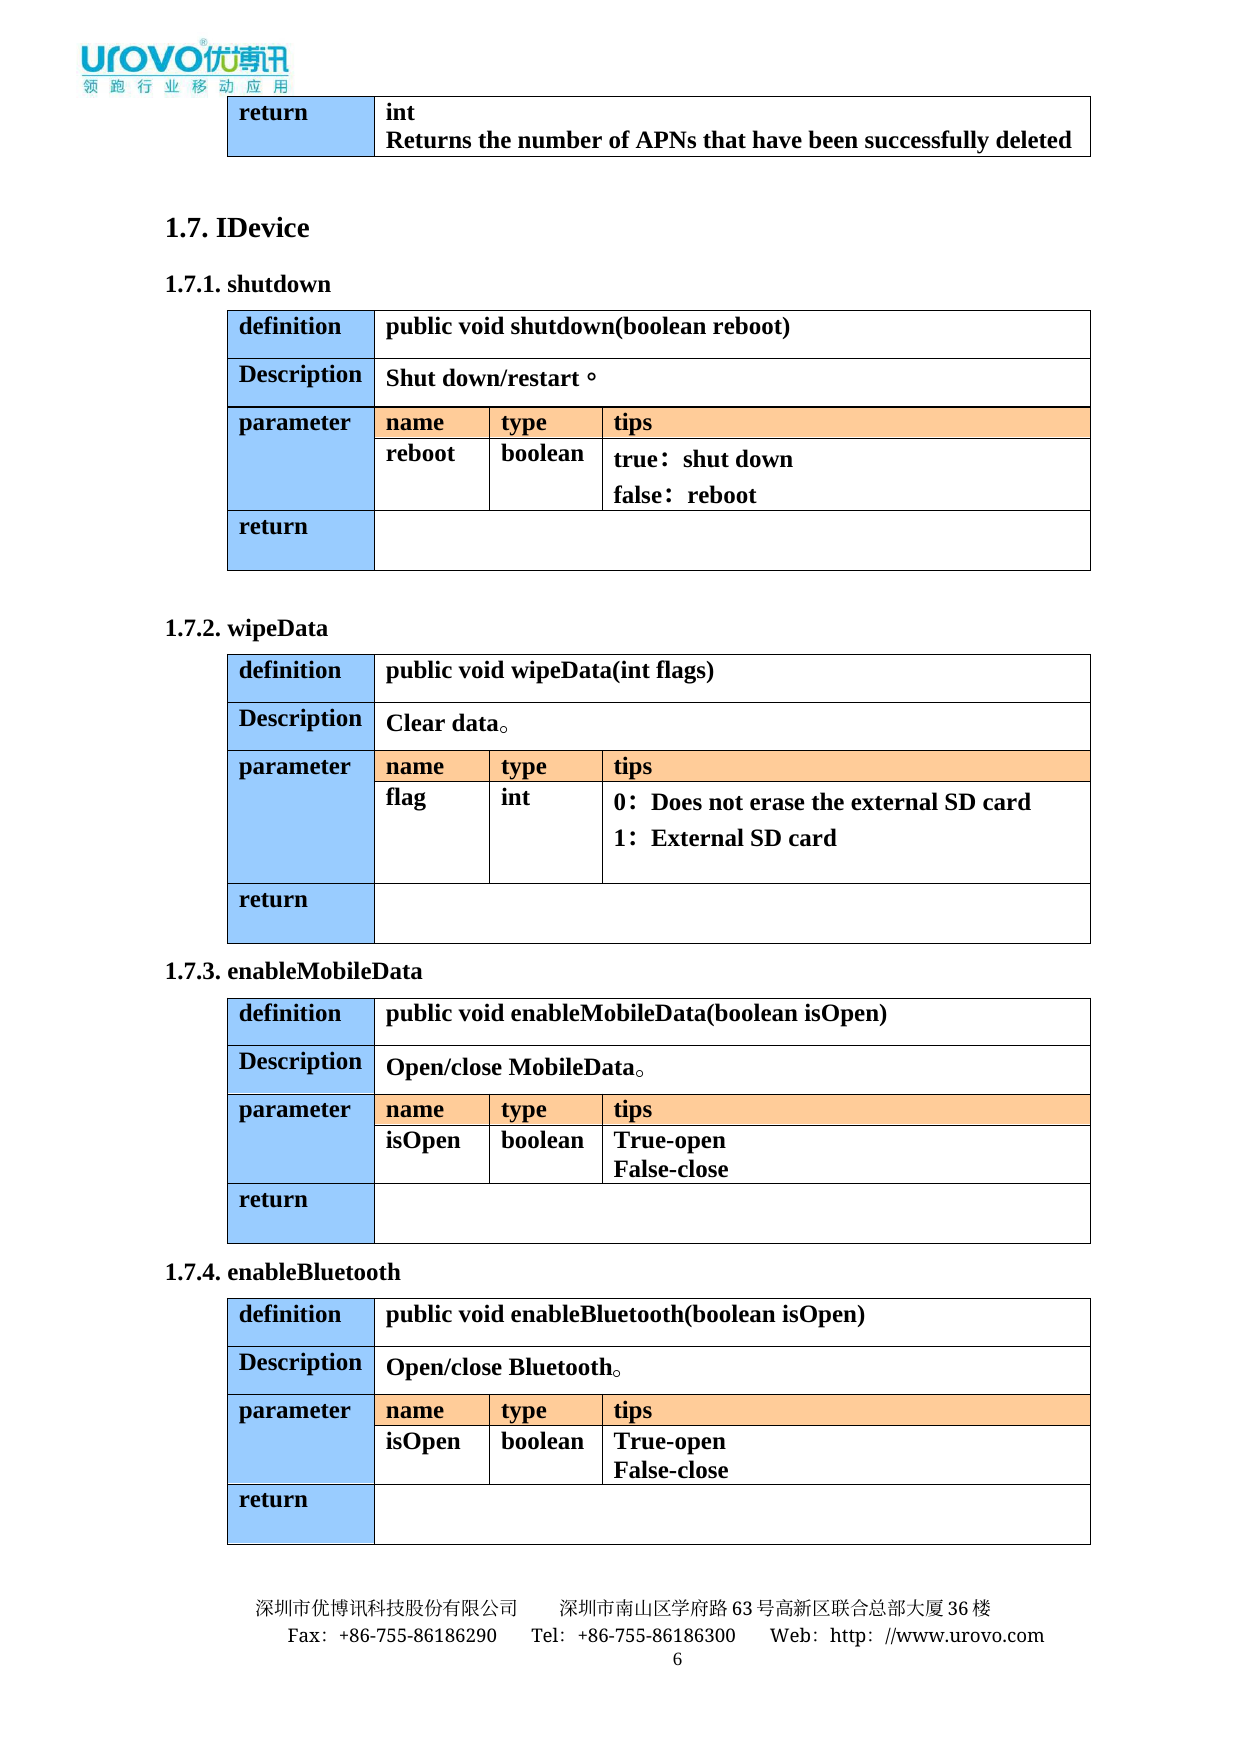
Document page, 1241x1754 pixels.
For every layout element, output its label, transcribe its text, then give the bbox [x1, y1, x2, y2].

table_cell Description [228, 359, 374, 406]
table_cell Description [228, 1347, 374, 1394]
table_cell return [228, 884, 374, 943]
table_cell True-open False-close [603, 1126, 1090, 1183]
table_cell boolean [490, 1126, 602, 1183]
table_header definition [228, 999, 374, 1045]
table_header definition [228, 311, 374, 358]
table_cell name [375, 751, 489, 781]
table_cell boolean [490, 439, 602, 510]
table_header public void enableBluetooth(boolean isOpen) [375, 1299, 1090, 1346]
table_cell int Returns the number of APNs that have been successfully deleted [375, 97, 1090, 156]
table_cell type [490, 1395, 602, 1425]
table_cell type [490, 408, 602, 437]
table_cell parameter [228, 1395, 374, 1483]
table_cell tips [603, 1095, 1090, 1124]
subtitle shutdown [164, 269, 1153, 298]
table_cell Open/close MobileData。 [375, 1046, 1090, 1093]
table_cell parameter [228, 751, 374, 883]
table_cell true：shut down false：reboot [603, 439, 1090, 510]
table_cell [375, 511, 1090, 570]
table_cell tips [603, 1395, 1090, 1425]
table_cell type [490, 1095, 602, 1124]
table_header public void shutdown(boolean reboot) [375, 311, 1090, 358]
table_cell 0：Does not erase the external SD card 1：External SD card [603, 782, 1090, 883]
table_header public void enableMobileData(boolean isOpen) [375, 999, 1090, 1045]
table_header definition [228, 655, 374, 702]
table_cell return [228, 511, 374, 570]
subtitle enableMobileData [164, 956, 1153, 985]
table_cell reboot [375, 439, 489, 510]
table_cell parameter [228, 408, 374, 510]
table_cell boolean [490, 1426, 602, 1483]
subtitle wipeData [164, 613, 1153, 641]
table_cell type [490, 751, 602, 781]
table_cell name [375, 1395, 489, 1425]
table_cell isOpen [375, 1426, 489, 1483]
table_cell Clear data。 [375, 703, 1090, 750]
picture [76, 32, 295, 98]
table_cell [375, 1184, 1090, 1243]
table_cell parameter [228, 1095, 374, 1183]
table_cell flag [375, 782, 489, 883]
table_cell [375, 884, 1090, 943]
subtitle enableBluetooth [164, 1257, 1153, 1285]
table_cell name [375, 408, 489, 437]
table_cell Description [228, 703, 374, 750]
table_cell True-open False-close [603, 1426, 1090, 1483]
subtitle IDevice [164, 211, 1153, 244]
table_cell return [228, 1485, 374, 1543]
table_cell isOpen [375, 1126, 489, 1183]
table_cell Description [228, 1046, 374, 1093]
table_header definition [228, 1299, 374, 1346]
table_cell Open/close Bluetooth。 [375, 1347, 1090, 1394]
table_cell tips [603, 408, 1090, 437]
table_cell int [490, 782, 602, 883]
table_cell return [228, 1184, 374, 1243]
table_cell [375, 1485, 1090, 1543]
table_header public void wipeData(int flags) [375, 655, 1090, 702]
table_cell Shut down/restart。 [375, 359, 1090, 406]
table_cell return [228, 97, 374, 156]
table_cell tips [603, 751, 1090, 781]
table_cell name [375, 1095, 489, 1124]
